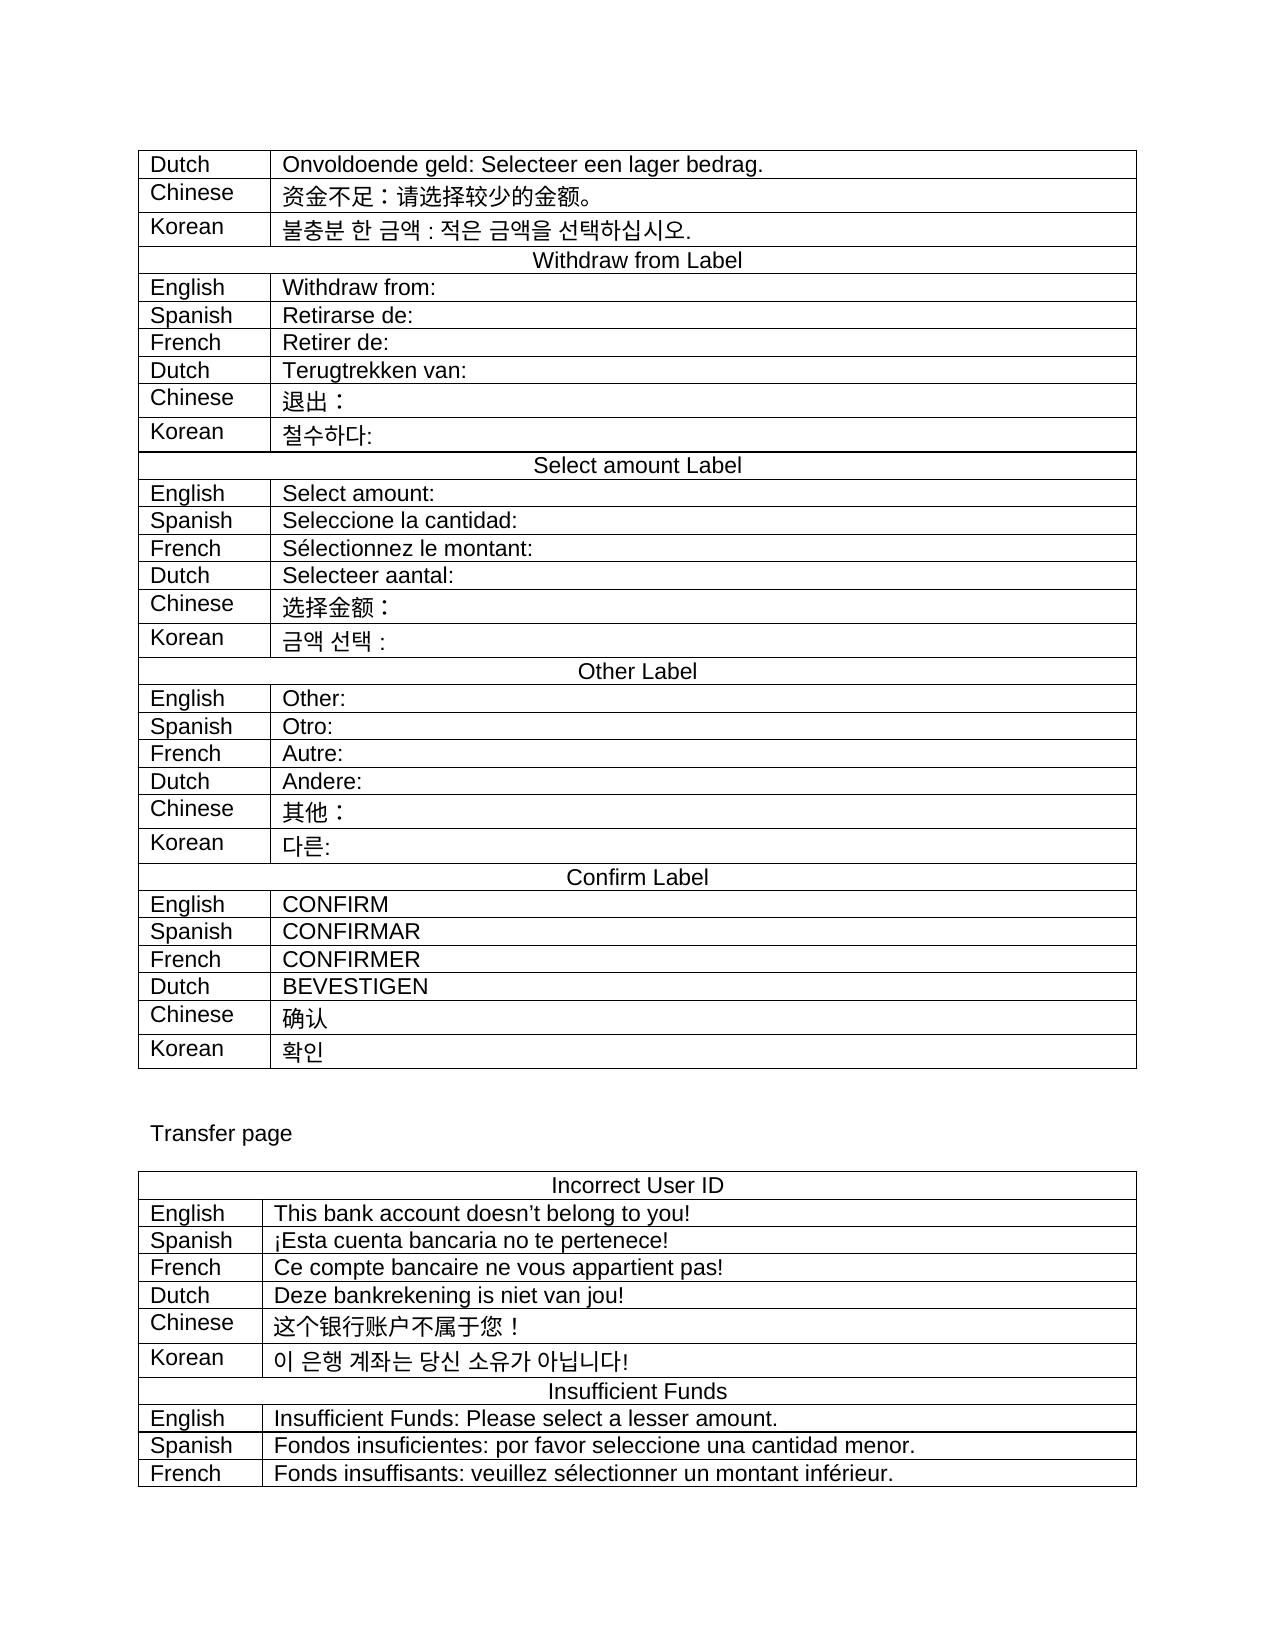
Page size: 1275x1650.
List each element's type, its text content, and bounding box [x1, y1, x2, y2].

table_cell Retirarse de: [271, 302, 1136, 328]
table_cell Other: [271, 685, 1136, 712]
table_cell Confirm Label [139, 864, 1136, 890]
table_cell English [139, 1200, 262, 1226]
table_cell Withdraw from: [271, 274, 1136, 301]
table_cell Spanish [139, 1433, 262, 1459]
table_cell BEVESTIGEN [271, 973, 1136, 999]
table_cell Sélectionnez le montant: [271, 535, 1136, 561]
table_cell ¡Esta cuenta bancaria no te pertenece! [263, 1227, 1136, 1253]
table_cell Selecteer aantal: [271, 562, 1136, 588]
table_cell Dutch [139, 357, 270, 383]
table_cell Chinese [139, 1001, 270, 1034]
table_cell Withdraw from Label [139, 247, 1136, 273]
table_cell Ce compte bancaire ne vous appartient pas! [263, 1254, 1136, 1281]
table_cell Dutch [139, 562, 270, 588]
table_cell Chinese [139, 795, 270, 828]
table_cell Chinese [139, 384, 270, 417]
table_cell French [139, 740, 270, 767]
table_cell English [139, 891, 270, 917]
table_cell CONFIRMER [271, 946, 1136, 972]
table_cell Spanish [139, 713, 270, 739]
table_cell 确认 [271, 1001, 1136, 1034]
table_cell English [139, 685, 270, 712]
table_cell Spanish [139, 302, 270, 328]
table_cell 불충분 한 금액 : 적은 금액을 선택하십시오. [271, 213, 1136, 246]
table_cell Korean [139, 418, 270, 451]
table_cell English [139, 1405, 262, 1431]
table_cell French [139, 946, 270, 972]
table_cell Insufficient Funds [139, 1378, 1136, 1404]
table_cell Select amount Label [139, 453, 1136, 479]
table_cell 退出： [271, 384, 1136, 417]
table_cell English [139, 480, 270, 506]
table_cell 其他： [271, 795, 1136, 828]
table_cell 확인 [271, 1035, 1136, 1068]
table_cell Terugtrekken van: [271, 357, 1136, 383]
table_cell Insufficient Funds: Please select a lesser amount. [263, 1405, 1136, 1431]
table_cell English [139, 274, 270, 301]
table_cell French [139, 1254, 262, 1281]
table_cell 这个银行账户不属于您！ [263, 1309, 1136, 1342]
table_cell French [139, 1460, 262, 1486]
table_cell Spanish [139, 507, 270, 534]
table_cell Select amount: [271, 480, 1136, 506]
table_cell Fonds insuffisants: veuillez sélectionner un montant inférieur. [263, 1460, 1136, 1486]
table_cell 철수하다: [271, 418, 1136, 451]
table_cell Chinese [139, 179, 270, 212]
table_cell This bank account doesn’t belong to you! [263, 1200, 1136, 1226]
table_cell Deze bankrekening is niet van jou! [263, 1282, 1136, 1308]
table_cell Korean [139, 213, 270, 246]
table_cell 금액 선택 : [271, 624, 1136, 657]
table_cell Chinese [139, 1309, 262, 1342]
table_cell Spanish [139, 1227, 262, 1253]
table_cell CONFIRMAR [271, 918, 1136, 945]
table_cell Korean [139, 1035, 270, 1068]
table_cell 이 은행 계좌는 당신 소유가 아닙니다! [263, 1344, 1136, 1377]
table_cell Chinese [139, 590, 270, 623]
table_cell Dutch [139, 1282, 262, 1308]
table_cell Dutch [139, 768, 270, 794]
table_cell 다른: [271, 829, 1136, 862]
table_cell Seleccione la cantidad: [271, 507, 1136, 534]
table_cell Retirer de: [271, 329, 1136, 356]
table_cell Korean [139, 829, 270, 862]
table_cell Onvoldoende geld: Selecteer een lager bedrag. [271, 151, 1136, 177]
table_cell Otro: [271, 713, 1136, 739]
table_cell Dutch [139, 973, 270, 999]
table_cell 选择金额： [271, 590, 1136, 623]
table_cell CONFIRM [271, 891, 1136, 917]
table_cell Spanish [139, 918, 270, 945]
table_cell French [139, 329, 270, 356]
table_header Incorrect User ID [139, 1172, 1136, 1198]
table_cell Dutch [139, 151, 270, 177]
table_cell Autre: [271, 740, 1136, 767]
table_cell Korean [139, 624, 270, 657]
text Transfer page [150, 1120, 1125, 1146]
table_cell French [139, 535, 270, 561]
table_cell Korean [139, 1344, 262, 1377]
table_cell Fondos insuficientes: por favor seleccione una cantidad menor. [263, 1433, 1136, 1459]
table_cell Andere: [271, 768, 1136, 794]
table_cell 资金不足：请选择较少的金额。 [271, 179, 1136, 212]
table_cell Other Label [139, 658, 1136, 684]
